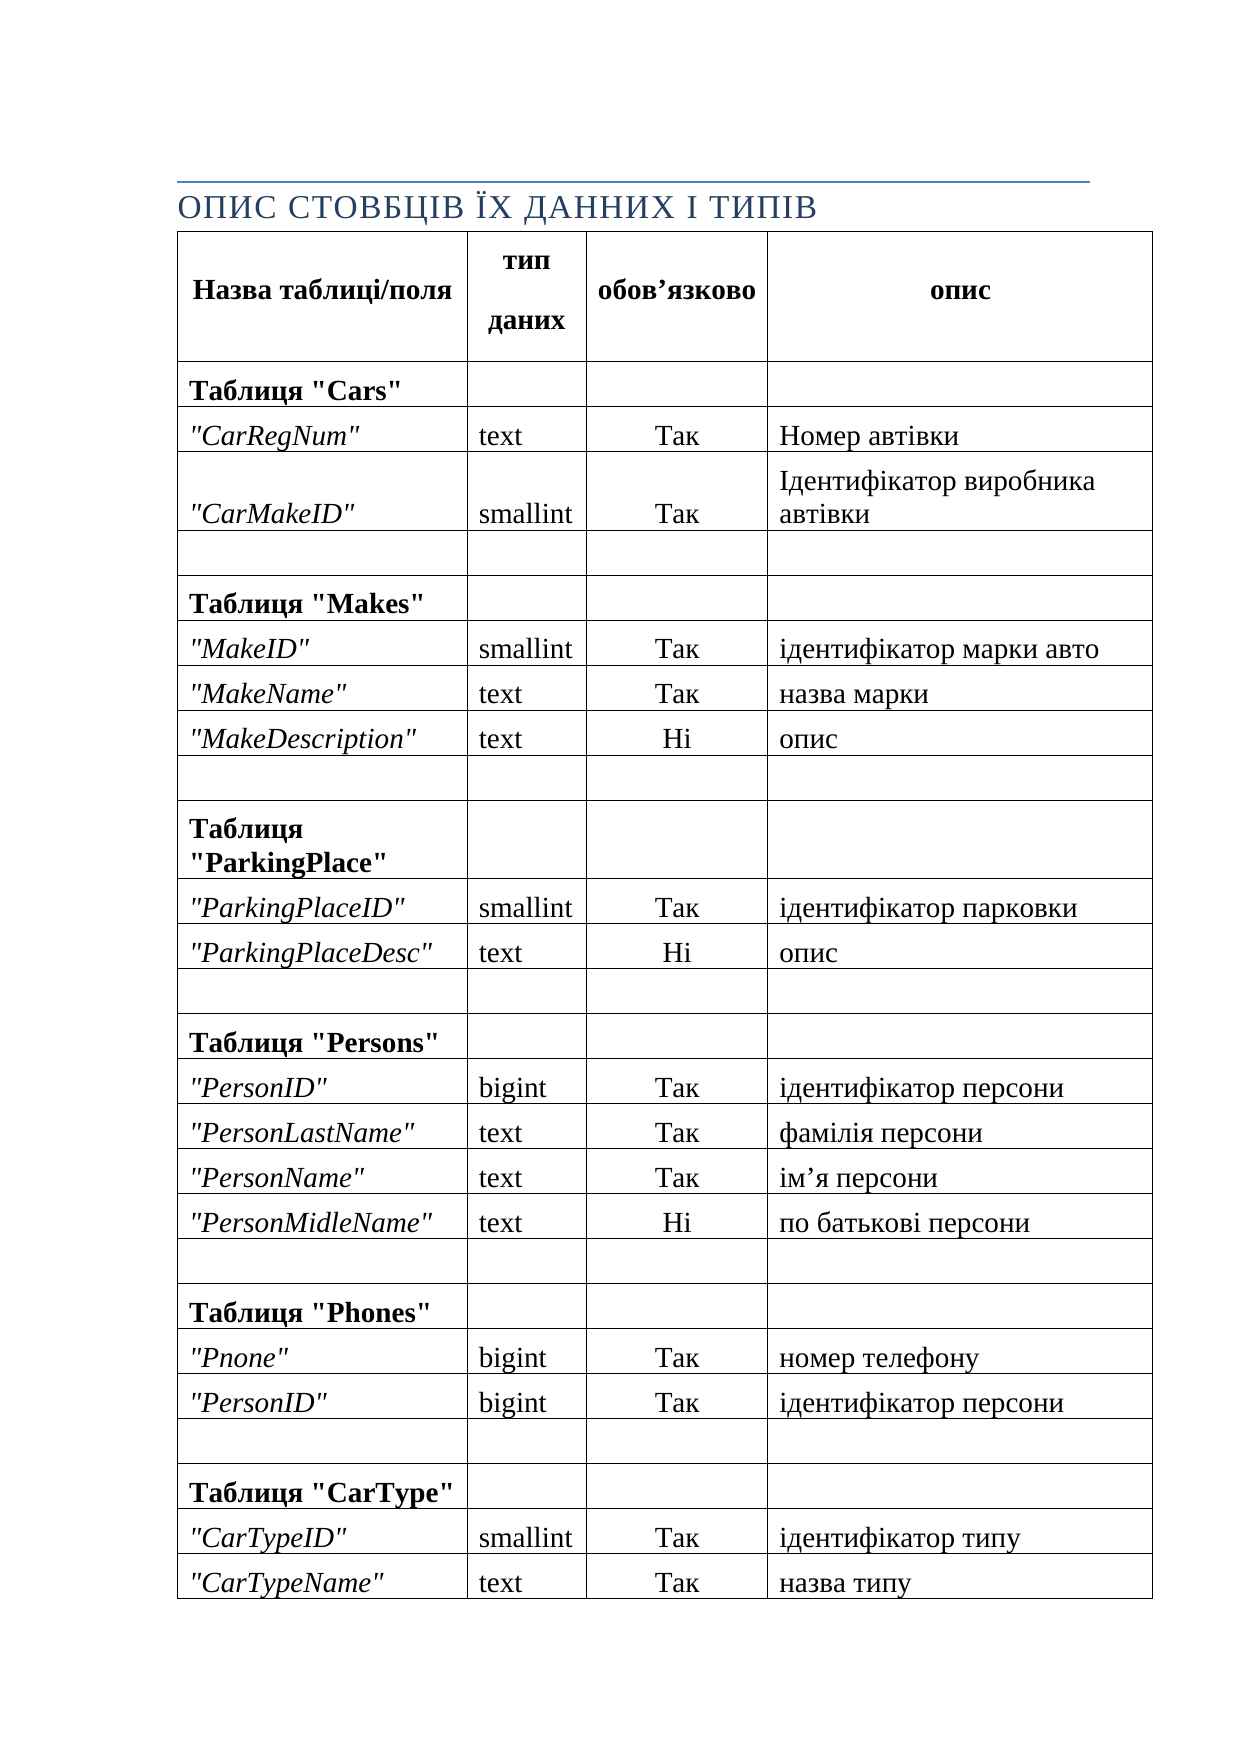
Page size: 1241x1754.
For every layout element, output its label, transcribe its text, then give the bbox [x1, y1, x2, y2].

table_cell Таблиця "ParkingPlace" [178, 801, 467, 878]
table_cell [768, 969, 1152, 1013]
table_cell text [468, 924, 586, 968]
table_cell [768, 531, 1152, 575]
table_cell smallint [468, 621, 586, 665]
table_cell Так [587, 1554, 767, 1598]
table_cell "ParkingPlaceID" [178, 879, 467, 923]
table_cell "ParkingPlaceDesc" [178, 924, 467, 968]
table_cell text [468, 407, 586, 451]
table_cell [178, 756, 467, 800]
table_cell smallint [468, 1509, 586, 1553]
table_cell text [468, 666, 586, 710]
table_cell [587, 531, 767, 575]
table_cell "Pnone" [178, 1329, 467, 1373]
table_cell ім’я персони [768, 1149, 1152, 1193]
table_cell [768, 1464, 1152, 1508]
table_cell [468, 576, 586, 620]
table_cell опис [768, 924, 1152, 968]
table_cell [468, 756, 586, 800]
table_cell Таблиця "Cars" [178, 362, 467, 406]
table_cell [178, 1239, 467, 1283]
table_cell Так [587, 621, 767, 665]
table_cell text [468, 1104, 586, 1148]
table_cell ідентифікатор типу [768, 1509, 1152, 1553]
table_cell назва марки [768, 666, 1152, 710]
table_cell [178, 531, 467, 575]
table_header опис [768, 232, 1152, 361]
table_cell [768, 1239, 1152, 1283]
table_cell [587, 969, 767, 1013]
table_cell [178, 969, 467, 1013]
table_cell Так [587, 1329, 767, 1373]
table_cell Так [587, 407, 767, 451]
table_header тип даних [468, 232, 586, 361]
table_cell Ні [587, 711, 767, 755]
table_cell [468, 531, 586, 575]
table_cell "CarTypeID" [178, 1509, 467, 1553]
table_cell ідентифікатор персони [768, 1374, 1152, 1418]
table_cell [587, 1464, 767, 1508]
table_cell Так [587, 1149, 767, 1193]
table_cell [468, 1464, 586, 1508]
table_cell Так [587, 1059, 767, 1103]
table_cell [468, 1419, 586, 1463]
table_cell [768, 576, 1152, 620]
table_cell smallint [468, 879, 586, 923]
table_cell [587, 801, 767, 878]
table_cell [468, 801, 586, 878]
table_cell [768, 756, 1152, 800]
table_cell [768, 1014, 1152, 1058]
table_cell "PersonID" [178, 1059, 467, 1103]
table_cell Таблиця "Phones" [178, 1284, 467, 1328]
table_cell "PersonID" [178, 1374, 467, 1418]
table_cell bigint [468, 1059, 586, 1103]
table_cell [768, 362, 1152, 406]
table_cell Так [587, 452, 767, 530]
table_cell по батькові персони [768, 1194, 1152, 1238]
table_cell Так [587, 666, 767, 710]
table_cell Так [587, 1104, 767, 1148]
table_cell Таблиця "Persons" [178, 1014, 467, 1058]
table_cell "PersonName" [178, 1149, 467, 1193]
table_cell Номер автівки [768, 407, 1152, 451]
table_cell Таблиця "Makes" [178, 576, 467, 620]
table_cell bigint [468, 1329, 586, 1373]
table_cell "CarTypeName" [178, 1554, 467, 1598]
table_cell "MakeID" [178, 621, 467, 665]
table_cell [587, 362, 767, 406]
table_cell text [468, 1194, 586, 1238]
table_cell номер телефону [768, 1329, 1152, 1373]
table_cell назва типу [768, 1554, 1152, 1598]
table_cell [468, 969, 586, 1013]
table_cell [587, 576, 767, 620]
table_cell Так [587, 1509, 767, 1553]
table_cell ідентифікатор персони [768, 1059, 1152, 1103]
table_cell [468, 362, 586, 406]
table_cell smallint [468, 452, 586, 530]
table_cell [468, 1239, 586, 1283]
table_cell "CarRegNum" [178, 407, 467, 451]
table_cell Таблиця "CarType" [178, 1464, 467, 1508]
table_cell фамілія персони [768, 1104, 1152, 1148]
table_cell Так [587, 1374, 767, 1418]
subtitle Опис стовбців їх данних І типів [177, 183, 1090, 225]
table_cell [178, 1419, 467, 1463]
table_cell [468, 1014, 586, 1058]
table_cell "CarMakeID" [178, 452, 467, 530]
table_cell "MakeDescription" [178, 711, 467, 755]
table_cell text [468, 1554, 586, 1598]
table_cell Ідентифікатор виробника автівки [768, 452, 1152, 530]
table_cell [768, 1284, 1152, 1328]
table_cell [587, 756, 767, 800]
table_cell [587, 1014, 767, 1058]
table_cell "MakeName" [178, 666, 467, 710]
table_cell text [468, 711, 586, 755]
table_cell [768, 1419, 1152, 1463]
table_cell Ні [587, 1194, 767, 1238]
table_cell Так [587, 879, 767, 923]
table_cell "PersonMidleName" [178, 1194, 467, 1238]
table_cell опис [768, 711, 1152, 755]
table_header обов’язково [587, 232, 767, 361]
table_header Назва таблиці/поля [178, 232, 467, 361]
table_cell [587, 1419, 767, 1463]
table_cell ідентифікатор парковки [768, 879, 1152, 923]
table_cell text [468, 1149, 586, 1193]
table_cell [468, 1284, 586, 1328]
table_cell bigint [468, 1374, 586, 1418]
table_cell ідентифікатор марки авто [768, 621, 1152, 665]
table_cell Ні [587, 924, 767, 968]
table_cell [768, 801, 1152, 878]
table_cell [587, 1239, 767, 1283]
table_cell [587, 1284, 767, 1328]
table_cell "PersonLastName" [178, 1104, 467, 1148]
